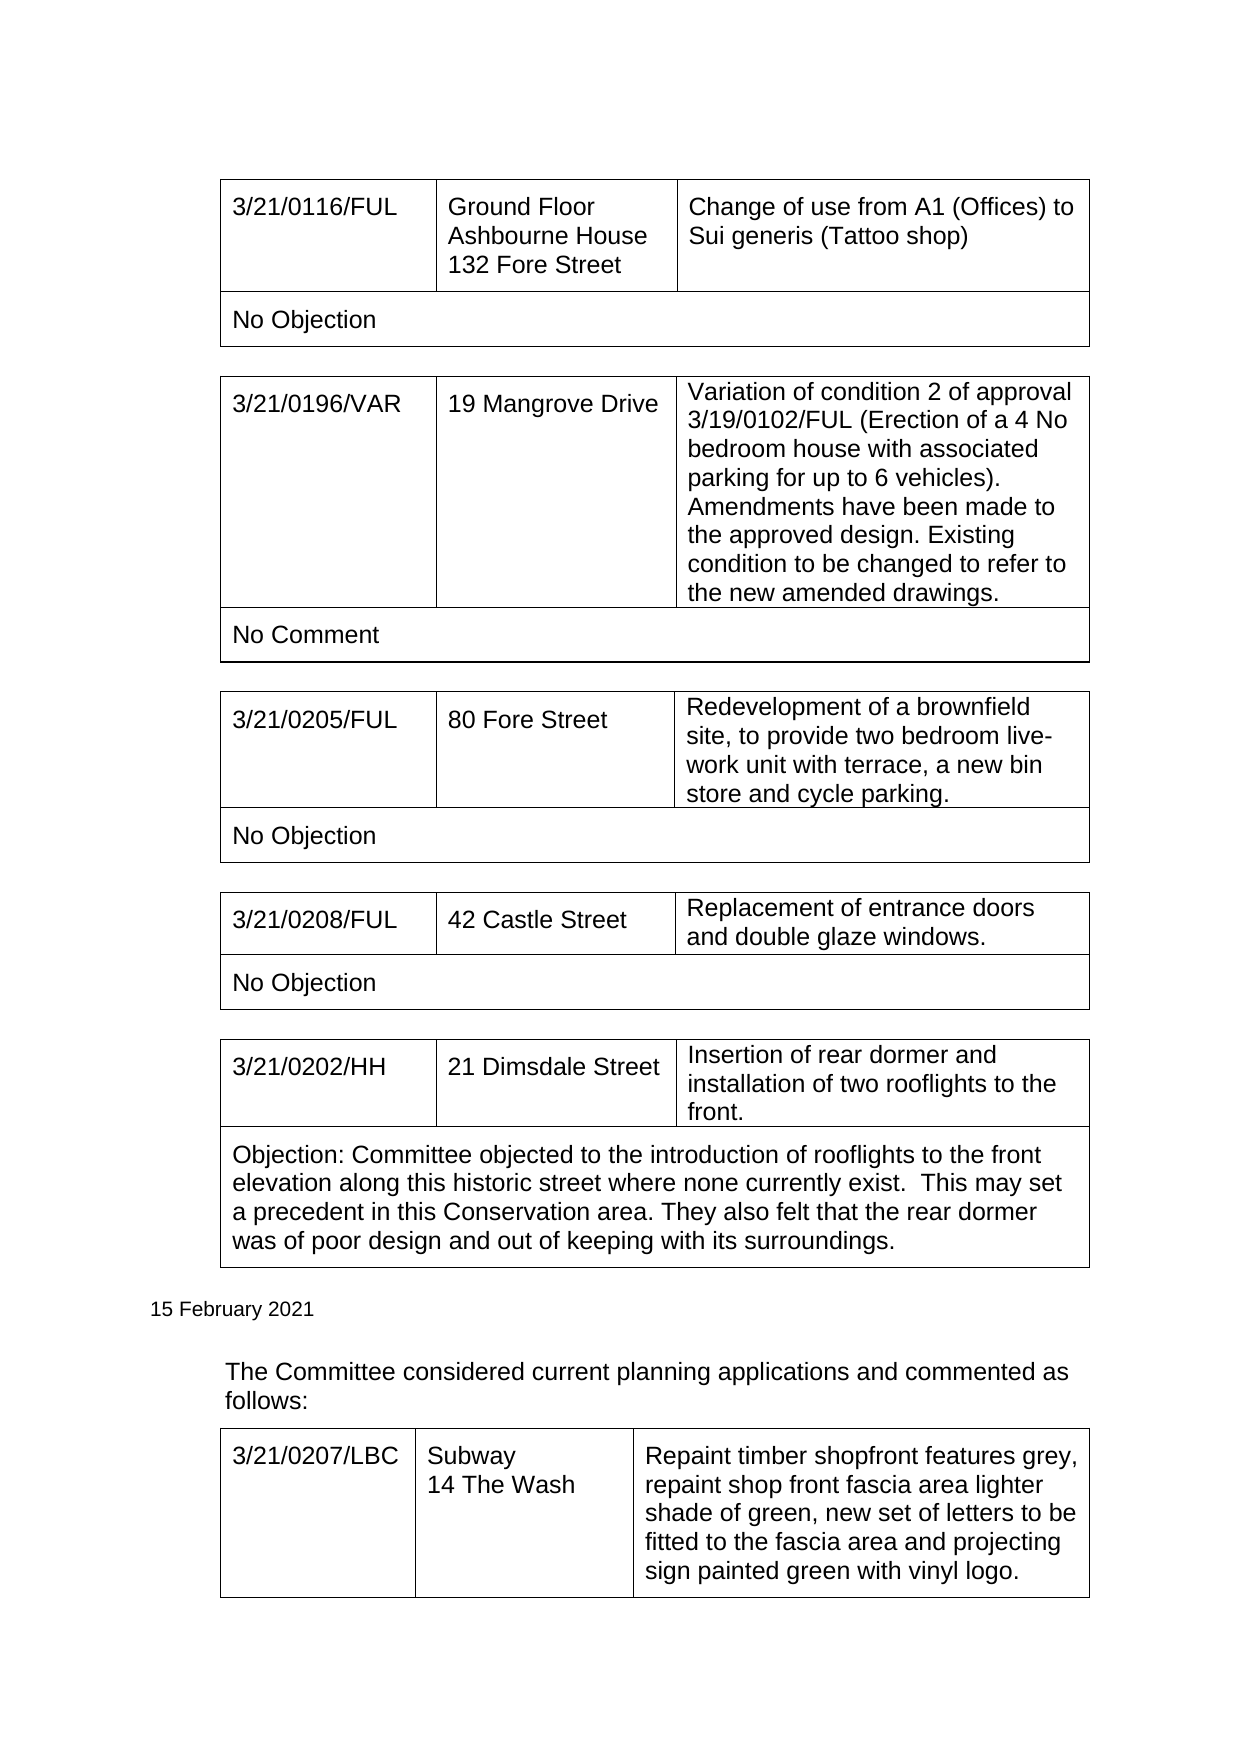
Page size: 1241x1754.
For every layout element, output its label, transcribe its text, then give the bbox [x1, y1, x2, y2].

table_header 3/21/0208/FUL [221, 893, 436, 954]
table_header 3/21/0202/HH [221, 1040, 436, 1126]
table_header 19 Mangrove Drive [437, 377, 676, 607]
table_cell No Objection [221, 808, 1089, 862]
table_header Ground Floor Ashbourne House 132 Fore Street [437, 180, 677, 291]
table_header Subway 14 The Wash [416, 1429, 633, 1597]
table_header 3/21/0196/VAR [221, 377, 436, 607]
table_header 3/21/0207/LBC [221, 1429, 415, 1597]
table_header Repaint timber shopfront features grey, repaint shop front fascia area lighter shade of green, new set of letters to be fitted to the fascia area and projecting sign painted green with vinyl logo. [634, 1429, 1089, 1597]
table_header 21 Dimsdale Street [437, 1040, 676, 1126]
table_cell No Objection [221, 955, 1089, 1009]
table_header 3/21/0205/FUL [221, 692, 436, 807]
table_header Variation of condition 2 of approval 3/19/0102/FUL (Erection of a 4 No bedroom house with associated parking for up to 6 vehicles). Amendments have been made to the approved design. Existing condition to be changed to refer to the new amended drawings. [677, 377, 1089, 607]
table_header Replacement of entrance doors and double glaze windows. [676, 893, 1089, 954]
table_cell Objection: Committee objected to the introduction of rooflights to the front elevation along this historic street where none currently exist. This may set a precedent in this Conservation area. They also felt that the rear dormer was of poor design and out of keeping with its surroundings. [221, 1127, 1089, 1267]
table_header Change of use from A1 (Offices) to Sui generis (Tattoo shop) [678, 180, 1089, 291]
table_header 80 Fore Street [437, 692, 674, 807]
text 15 February 2021 [150, 1297, 1090, 1321]
table_cell No Objection [221, 292, 1089, 346]
table_cell No Comment [221, 608, 1089, 661]
table_header 42 Castle Street [437, 893, 675, 954]
table_header Insertion of rear dormer and installation of two rooflights to the front. [677, 1040, 1089, 1126]
table_header 3/21/0116/FUL [221, 180, 436, 291]
text The Committee considered current planning applications and commented as follows: [225, 1357, 1090, 1415]
table_header Redevelopment of a brownfield site, to provide two bedroom live-work unit with terrace, a new bin store and cycle parking. [675, 692, 1089, 807]
